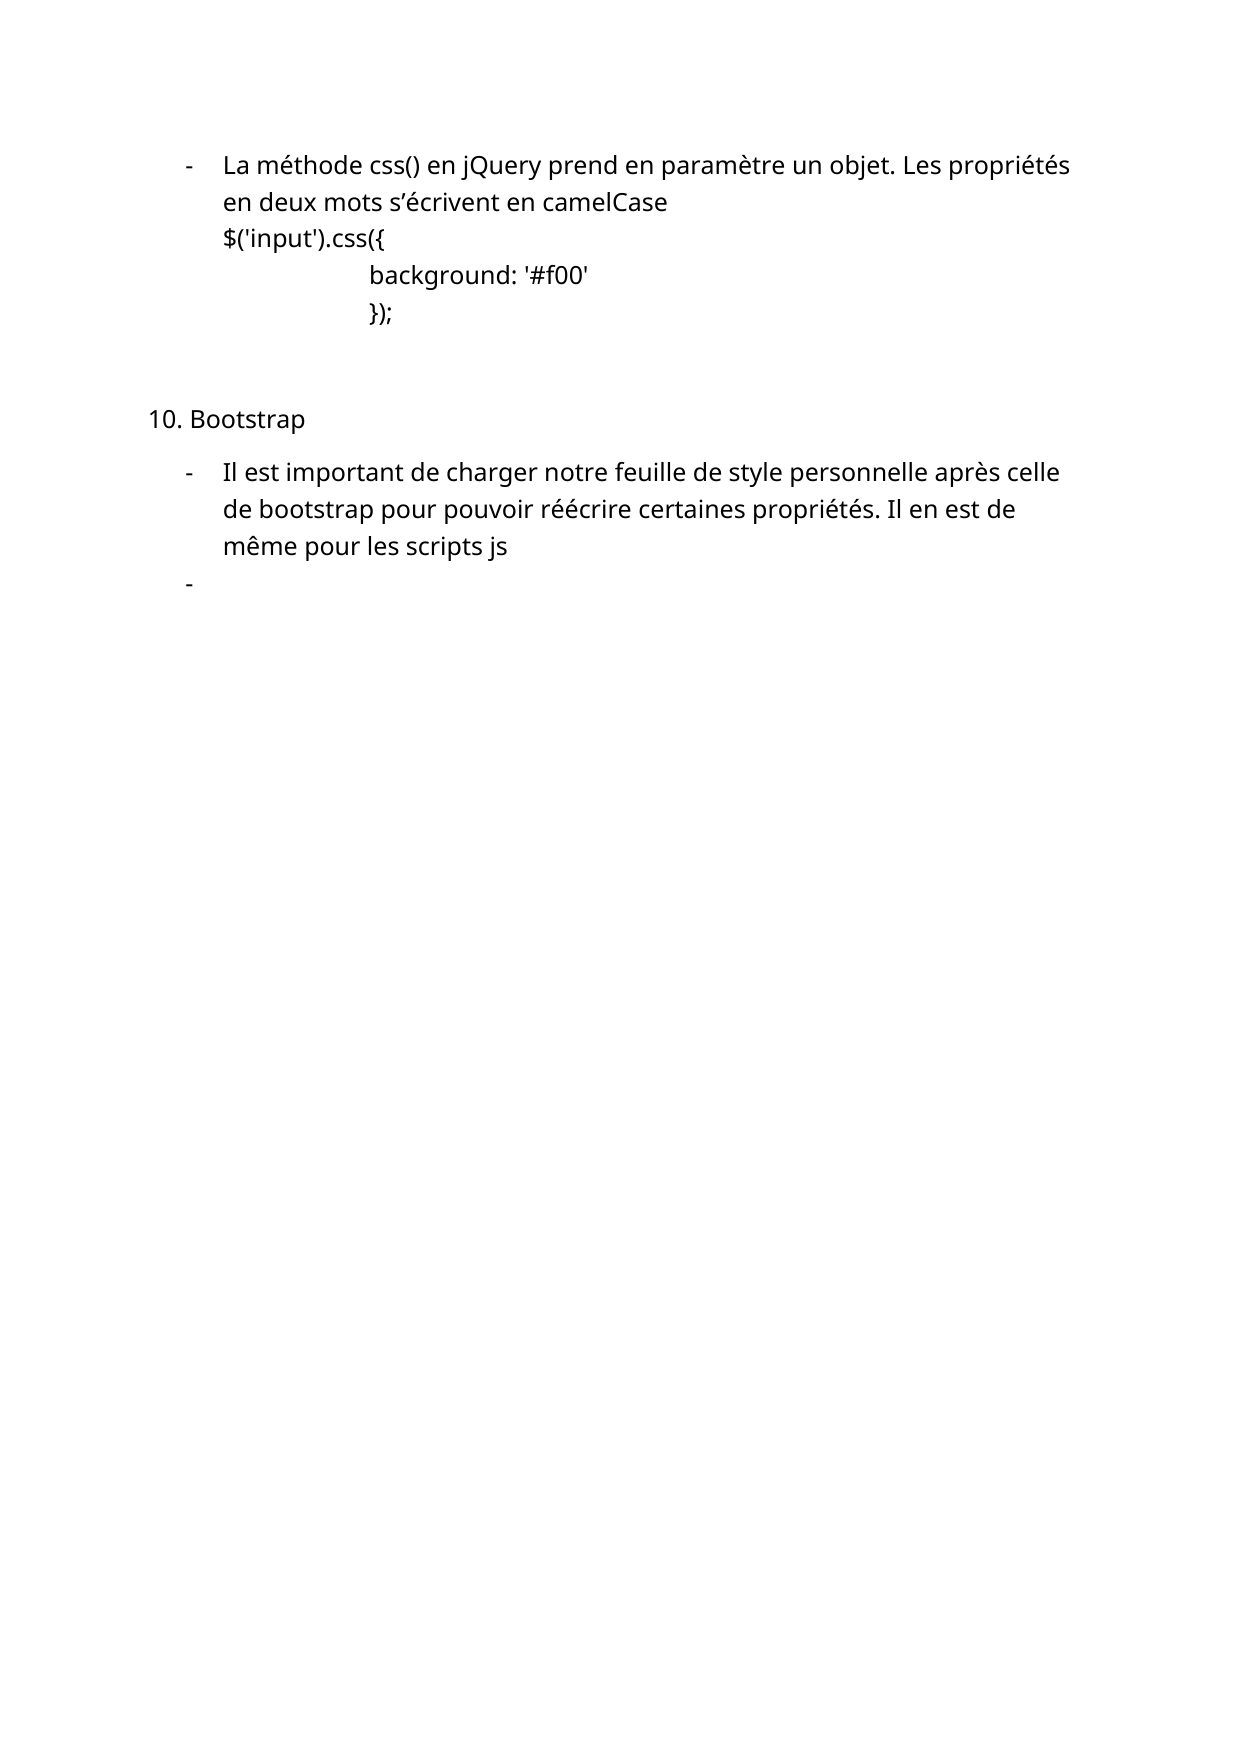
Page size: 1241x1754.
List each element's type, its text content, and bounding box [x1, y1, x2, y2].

list }); [296, 295, 1093, 329]
text 10. Bootstrap [148, 402, 1093, 436]
list background: '#f00' [223, 258, 1093, 292]
list $('input').css({ [223, 221, 1093, 255]
list Il est important de charger notre feuille de style personnelle après celle de bootstrap pour pouvoir réécrire certaines propriétés. Il en est de même pour les scripts js [185, 455, 1093, 563]
list La méthode css() en jQuery prend en paramètre un objet. Les propriétés en deux mots s’écrivent en camelCase [185, 148, 1093, 218]
